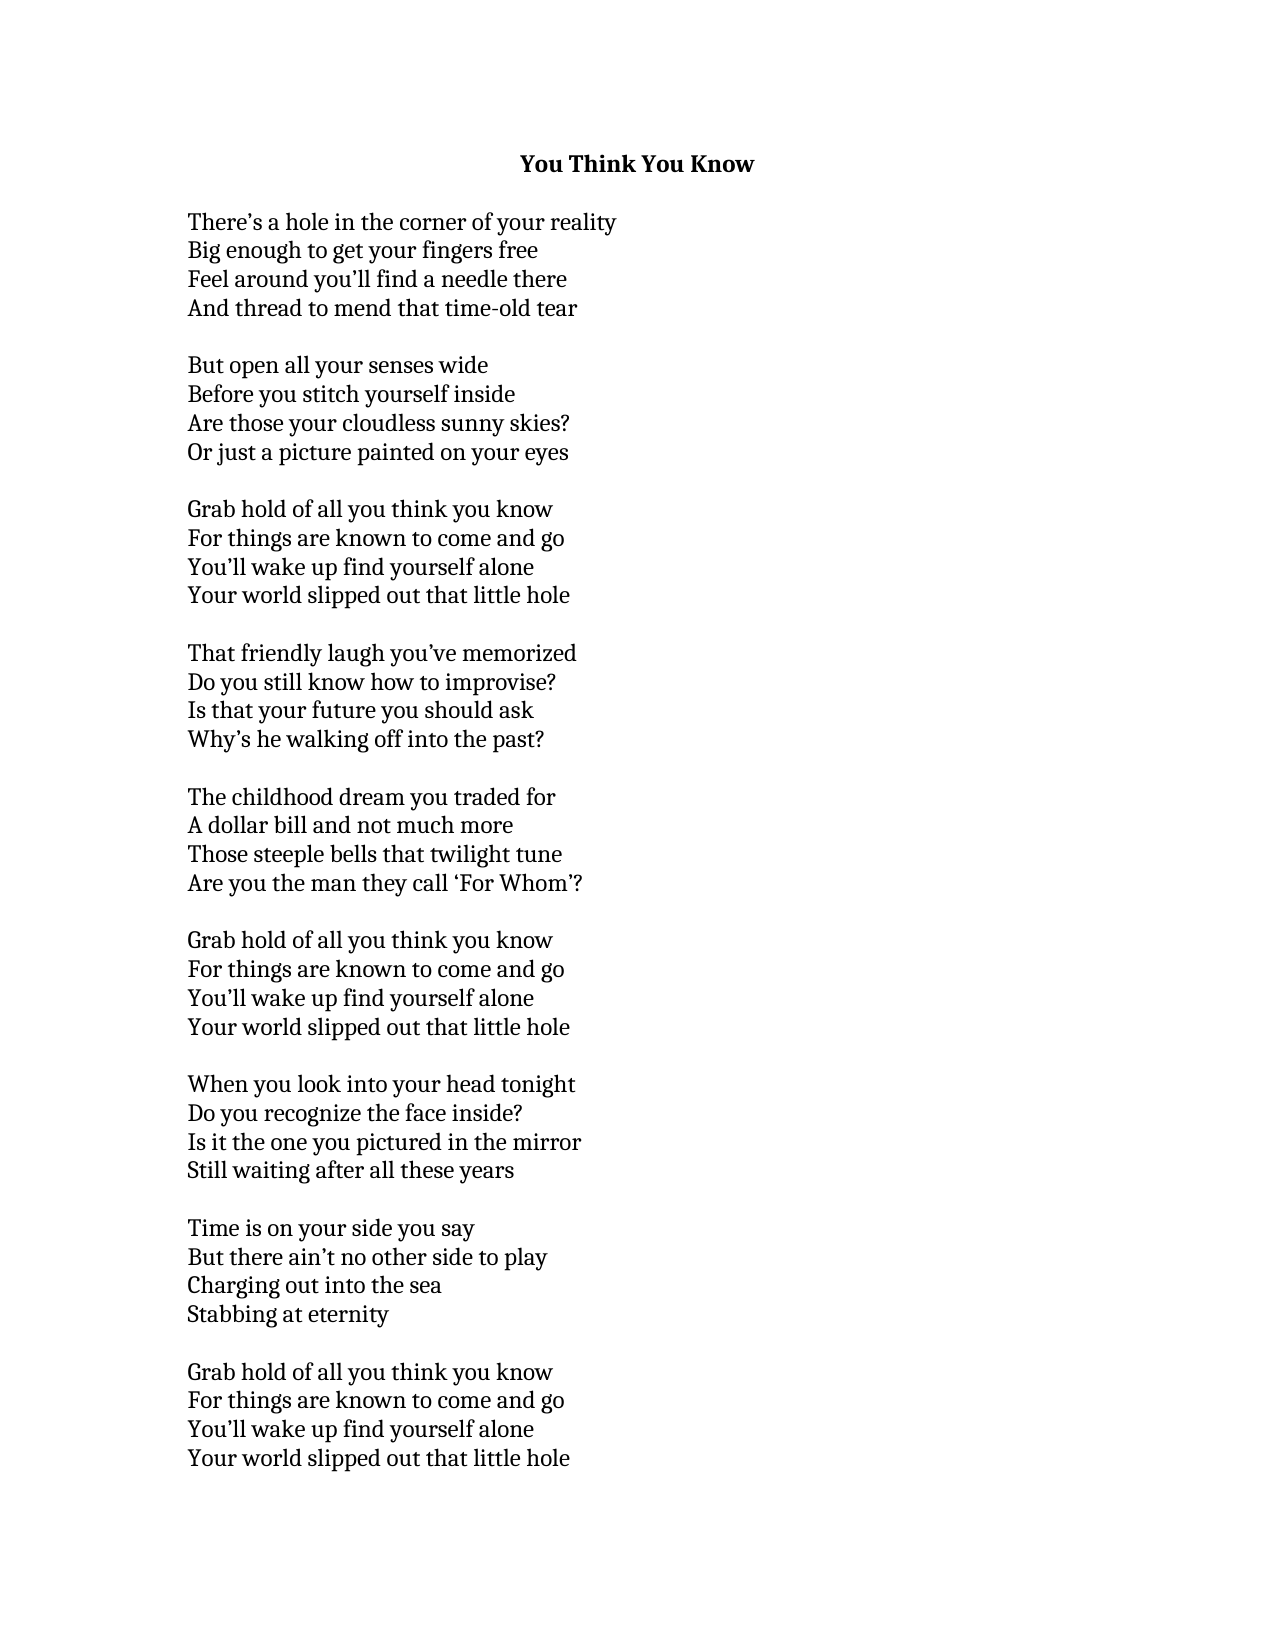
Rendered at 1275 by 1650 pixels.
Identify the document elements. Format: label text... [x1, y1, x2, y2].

text Those steeple bells that twilight tune [187, 840, 1087, 869]
text That friendly laugh you’ve memorized [187, 639, 1087, 667]
text Do you still know how to improvise? [187, 667, 1087, 696]
text Your world slipped out that little hole [187, 1012, 1087, 1041]
text Your world slipped out that little hole [187, 1444, 1087, 1472]
text Time is on your side you say [187, 1214, 1087, 1242]
text You’ll wake up find yourself alone [187, 552, 1087, 581]
text For things are known to come and go [187, 955, 1087, 984]
text Are those your cloudless sunny skies? [187, 409, 1087, 437]
text Why’s he walking off into the past? [187, 725, 1087, 754]
text Stabbing at eternity [187, 1300, 1087, 1329]
text Your world slipped out that little hole [187, 581, 1087, 610]
text Grab hold of all you think you know [187, 495, 1087, 524]
text You’ll wake up find yourself alone [187, 984, 1087, 1012]
text Is it the one you pictured in the mirror [187, 1127, 1087, 1156]
text Charging out into the sea [187, 1271, 1087, 1300]
text You’ll wake up find yourself alone [187, 1415, 1087, 1444]
text Is that your future you should ask [187, 696, 1087, 725]
text Feel around you’ll find a needle there [187, 265, 1087, 294]
text Or just a picture painted on your eyes [187, 437, 1087, 466]
text There’s a hole in the corner of your reality [187, 207, 1087, 236]
text For things are known to come and go [187, 1386, 1087, 1415]
text Big enough to get your fingers free [187, 236, 1087, 265]
text When you look into your head tonight [187, 1070, 1087, 1099]
text Still waiting after all these years [187, 1156, 1087, 1185]
text A dollar bill and not much more [187, 811, 1087, 840]
text Grab hold of all you think you know [187, 1357, 1087, 1386]
text But open all your senses wide [187, 351, 1087, 380]
text You Think You Know [187, 150, 1087, 179]
text Grab hold of all you think you know [187, 926, 1087, 955]
text And thread to mend that time-old tear [187, 294, 1087, 322]
text For things are known to come and go [187, 524, 1087, 552]
text Before you stitch yourself inside [187, 380, 1087, 409]
text The childhood dream you traded for [187, 782, 1087, 811]
text Do you recognize the face inside? [187, 1099, 1087, 1127]
text Are you the man they call ‘For Whom’? [187, 869, 1087, 897]
text But there ain’t no other side to play [187, 1242, 1087, 1271]
